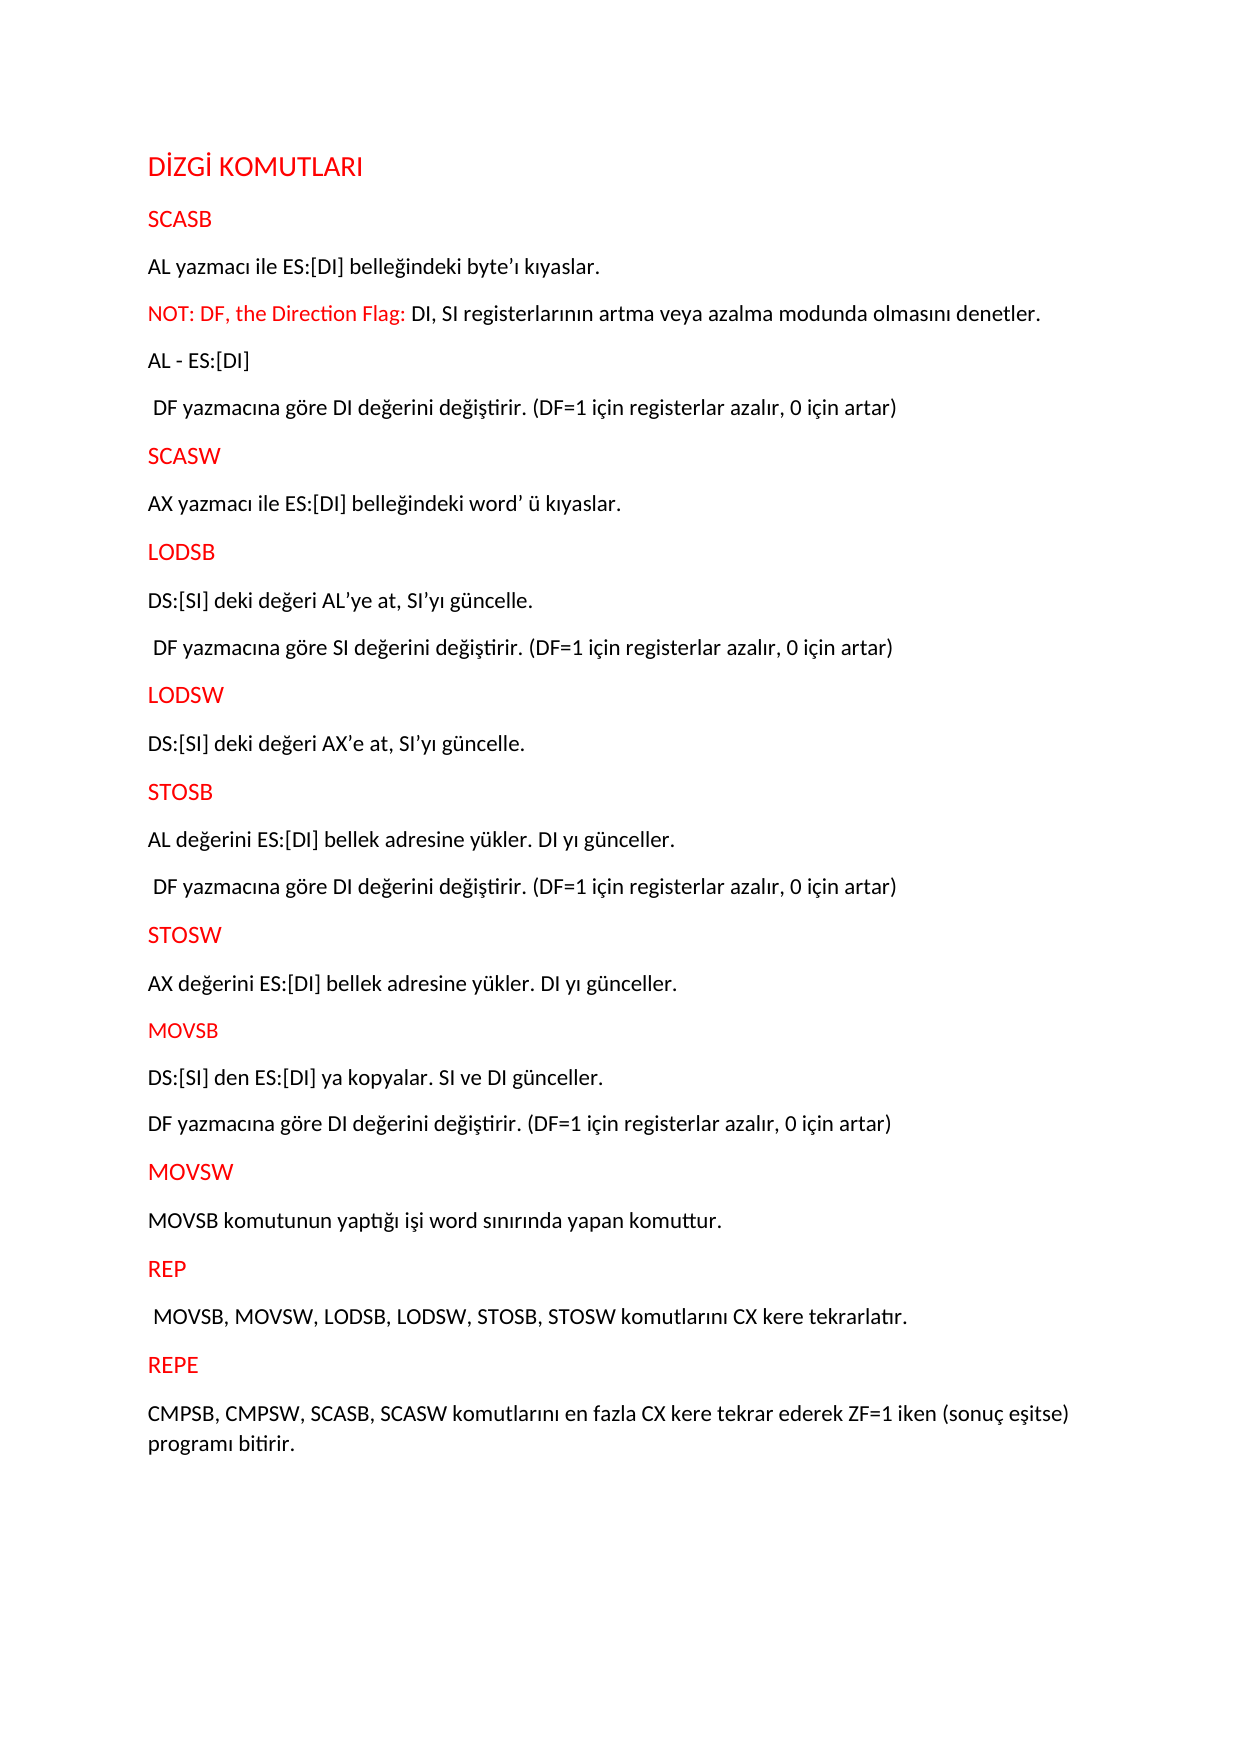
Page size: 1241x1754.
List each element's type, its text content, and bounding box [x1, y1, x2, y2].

text MOVSB, MOVSW, LODSB, LODSW, STOSB, STOSW komutlarını CX kere tekrarlatır. [148, 1302, 1093, 1331]
text STOSB [148, 776, 1093, 807]
text AL - ES:[DI] [148, 346, 1093, 374]
text REPE [148, 1349, 1093, 1380]
text AX değerini ES:[DI] bellek adresine yükler. DI yı günceller. [148, 969, 1093, 997]
text STOSW [148, 919, 1093, 950]
text MOVSB [148, 1016, 1093, 1044]
text AX yazmacı ile ES:[DI] belleğindeki word’ ü kıyaslar. [148, 489, 1093, 517]
text DS:[SI] deki değeri AL’ye at, SI’yı güncelle. [148, 586, 1093, 614]
text DF yazmacına göre SI değerini değiştirir. (DF=1 için registerlar azalır, 0 için artar) [148, 633, 1093, 661]
text DF yazmacına göre DI değerini değiştirir. (DF=1 için registerlar azalır, 0 için artar) [148, 872, 1093, 901]
text DS:[SI] deki değeri AX’e at, SI’yı güncelle. [148, 729, 1093, 757]
text DF yazmacına göre DI değerini değiştirir. (DF=1 için registerlar azalır, 0 için artar) [148, 1109, 1093, 1138]
text AL yazmacı ile ES:[DI] belleğindeki byte’ı kıyaslar. [148, 252, 1093, 280]
text REP [148, 1253, 1093, 1283]
text MOVSB komutunun yaptığı işi word sınırında yapan komuttur. [148, 1206, 1093, 1234]
text LODSW [148, 679, 1093, 710]
text AL değerini ES:[DI] bellek adresine yükler. DI yı günceller. [148, 826, 1093, 854]
text DF yazmacına göre DI değerini değiştirir. (DF=1 için registerlar azalır, 0 için artar) [148, 393, 1093, 421]
text SCASW [148, 440, 1093, 470]
text NOT: DF, the Direction Flag: DI, SI registerlarının artma veya azalma modunda olmasını denetler. [148, 299, 1093, 327]
text DİZGİ KOMUTLARI [148, 148, 1093, 183]
text SCASB [148, 203, 1093, 233]
text CMPSB, CMPSW, SCASB, SCASW komutlarını en fazla CX kere tekrar ederek ZF=1 iken (sonuç eşitse) programı bitirir. [148, 1399, 1093, 1457]
text DS:[SI] den ES:[DI] ya kopyalar. SI ve DI günceller. [148, 1063, 1093, 1091]
text MOVSW [148, 1156, 1093, 1187]
text LODSB [148, 536, 1093, 567]
